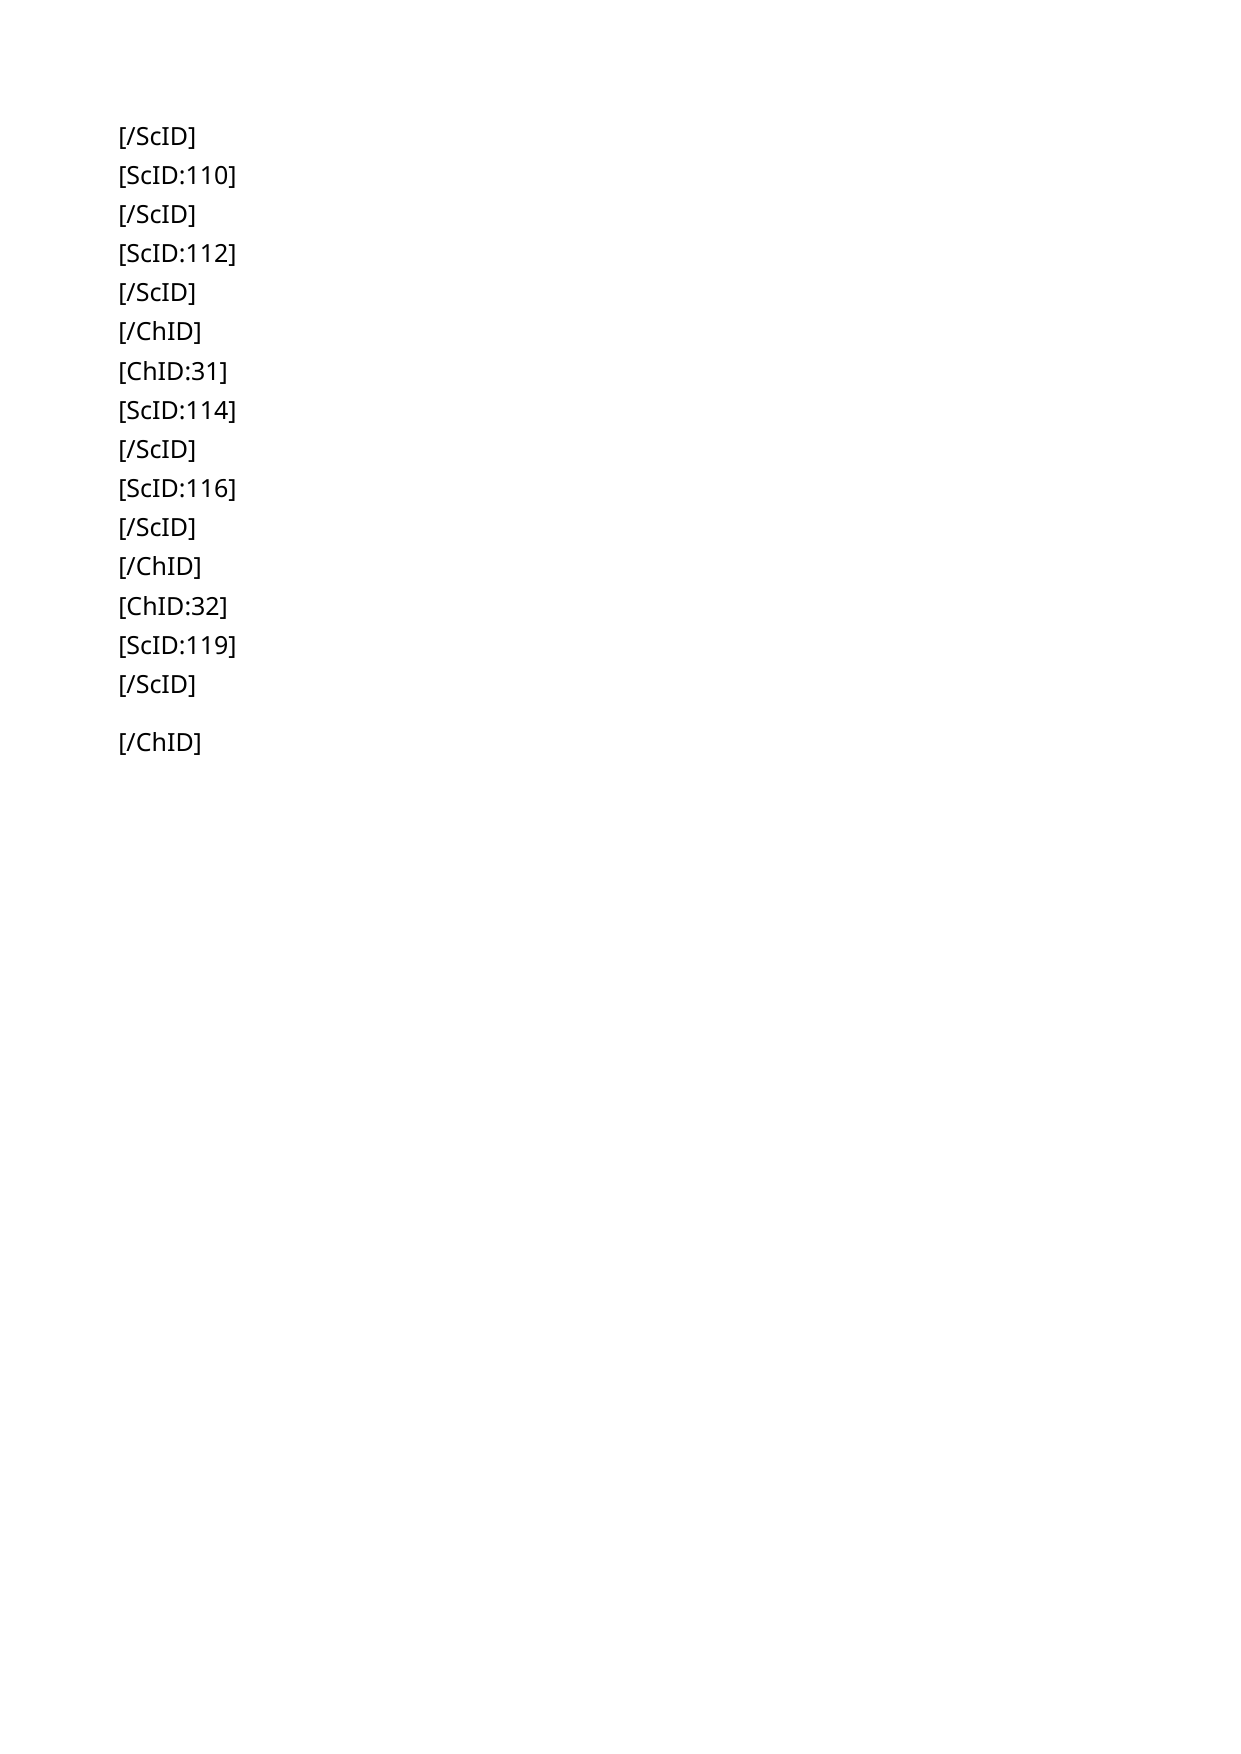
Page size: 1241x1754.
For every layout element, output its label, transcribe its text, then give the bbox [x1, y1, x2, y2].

text [ScID:112] [118, 236, 1122, 270]
text [/ScID] [118, 118, 1122, 152]
text [/ChID] [118, 549, 1122, 583]
text [ScID:110] [118, 157, 1122, 191]
text [ChID:31] [118, 353, 1122, 387]
text [/ChID] [118, 314, 1122, 348]
text [/ScID] [118, 666, 1122, 701]
text [/ScID] [118, 431, 1122, 466]
text [/ScID] [118, 510, 1122, 544]
text [/ChID] [118, 724, 1122, 758]
text [/ScID] [118, 196, 1122, 231]
text [ChID:32] [118, 588, 1122, 622]
text [ScID:114] [118, 392, 1122, 426]
text [ScID:116] [118, 471, 1122, 505]
text [/ScID] [118, 275, 1122, 309]
text [ScID:119] [118, 627, 1122, 661]
